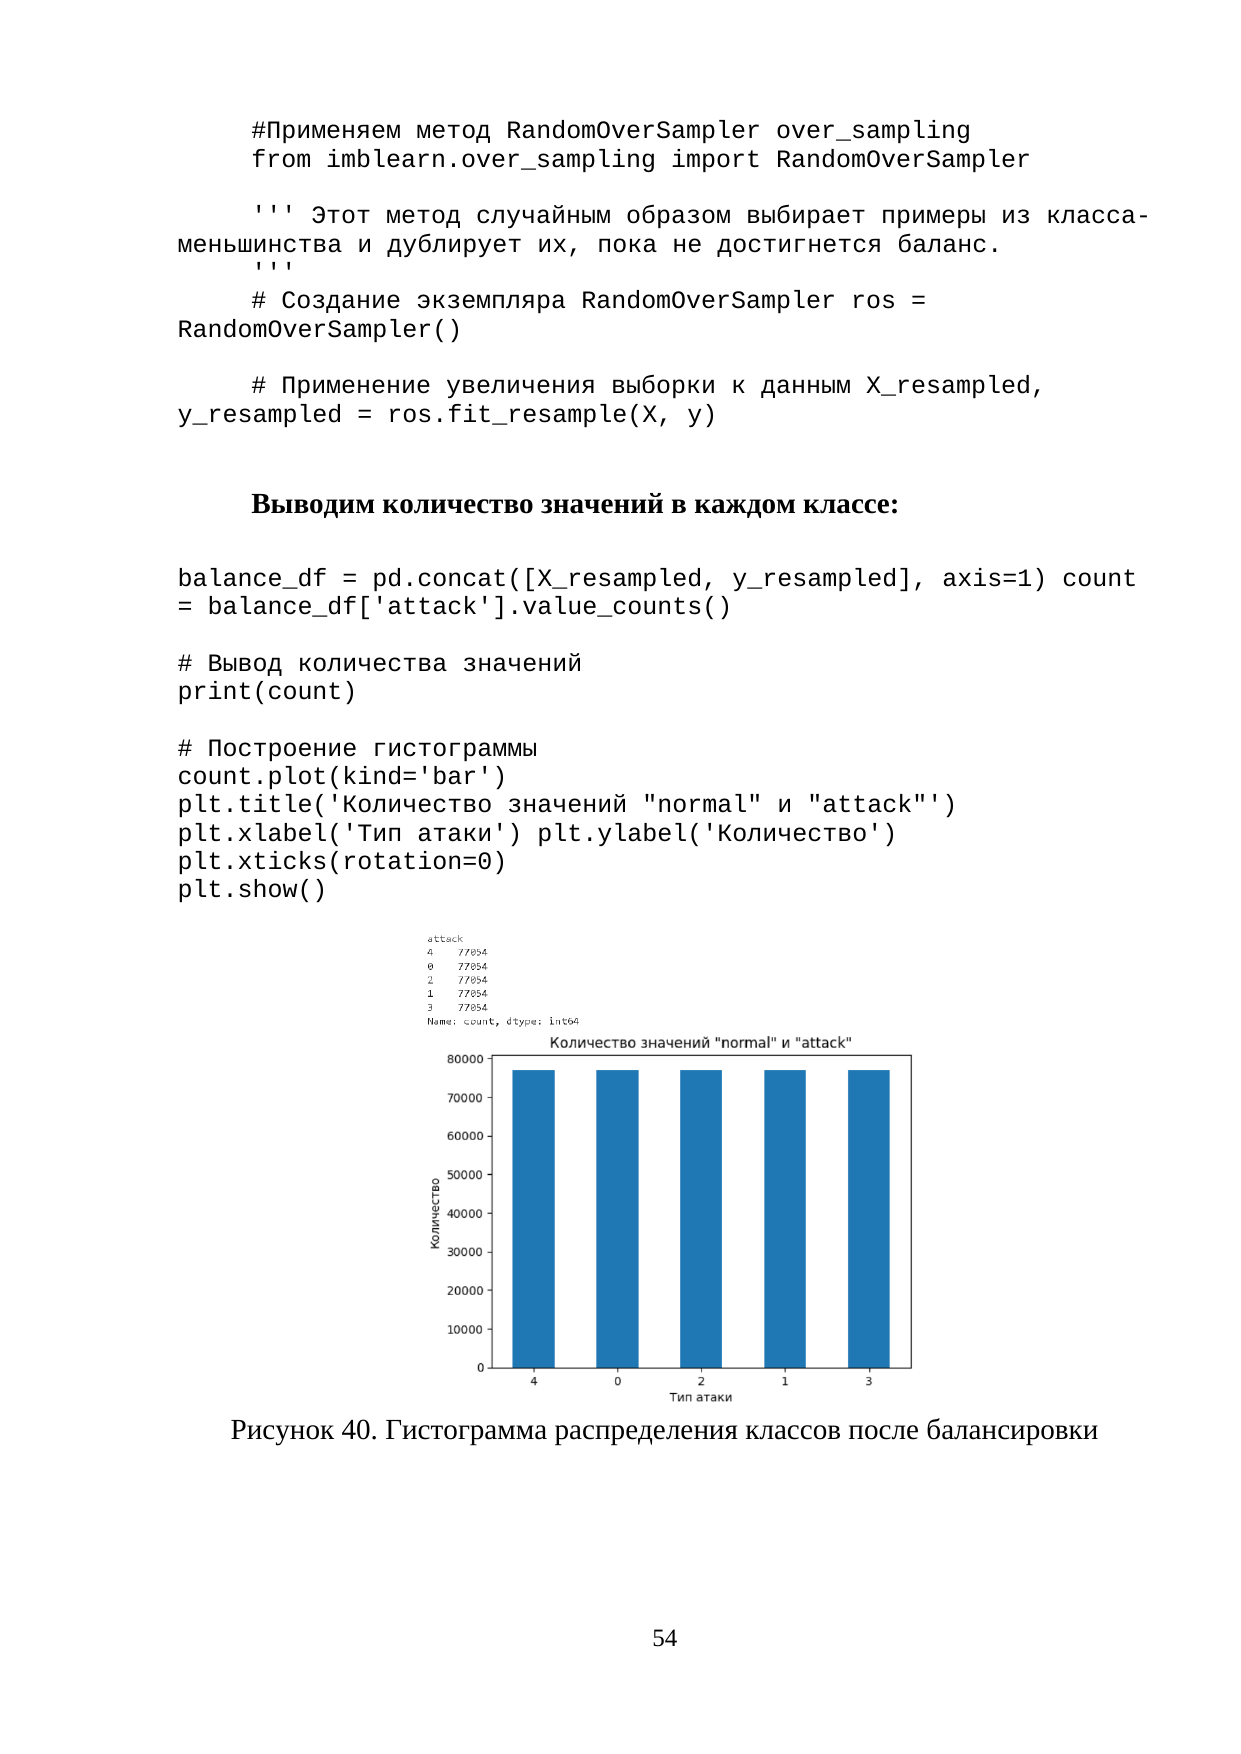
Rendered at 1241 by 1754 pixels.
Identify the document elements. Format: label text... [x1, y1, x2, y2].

text ''' [177, 260, 1152, 288]
text balance_df = pd.concat([X_resampled, y_resampled], axis=1) count = balance_df['attack'].value_counts() [177, 565, 1152, 622]
text count.plot(kind='bar') [177, 763, 1152, 792]
text from imblearn.over_sampling import RandomOverSampler [177, 146, 1152, 175]
text Рисунок 40. Гистограмма распределения классов после балансировки [177, 1412, 1152, 1446]
text plt.title('Количество значений "normal" и "attack"') plt.xlabel('Тип атаки') plt.ylabel('Количество') plt.xticks(rotation=0) [177, 792, 1152, 877]
text # Построение гистограммы [177, 735, 1152, 763]
text print(count) [177, 678, 1152, 707]
text plt.show() [177, 877, 1152, 905]
text ''' Этот метод случайным образом выбирает примеры из класса-меньшинства и дублирует их, пока не достигнется баланс. [177, 203, 1152, 260]
text # Создание экземпляра RandomOverSampler ros = RandomOverSampler() [177, 288, 1152, 345]
picture [398, 933, 930, 1413]
text Выводим количество значений в каждом классе: [177, 486, 1152, 520]
text # Вывод количества значений [177, 650, 1152, 678]
text #Применяем метод RandomOverSampler over_sampling [177, 118, 1152, 146]
text # Применение увеличения выборки к данным X_resampled, y_resampled = ros.fit_resample(X, y) [177, 373, 1152, 430]
